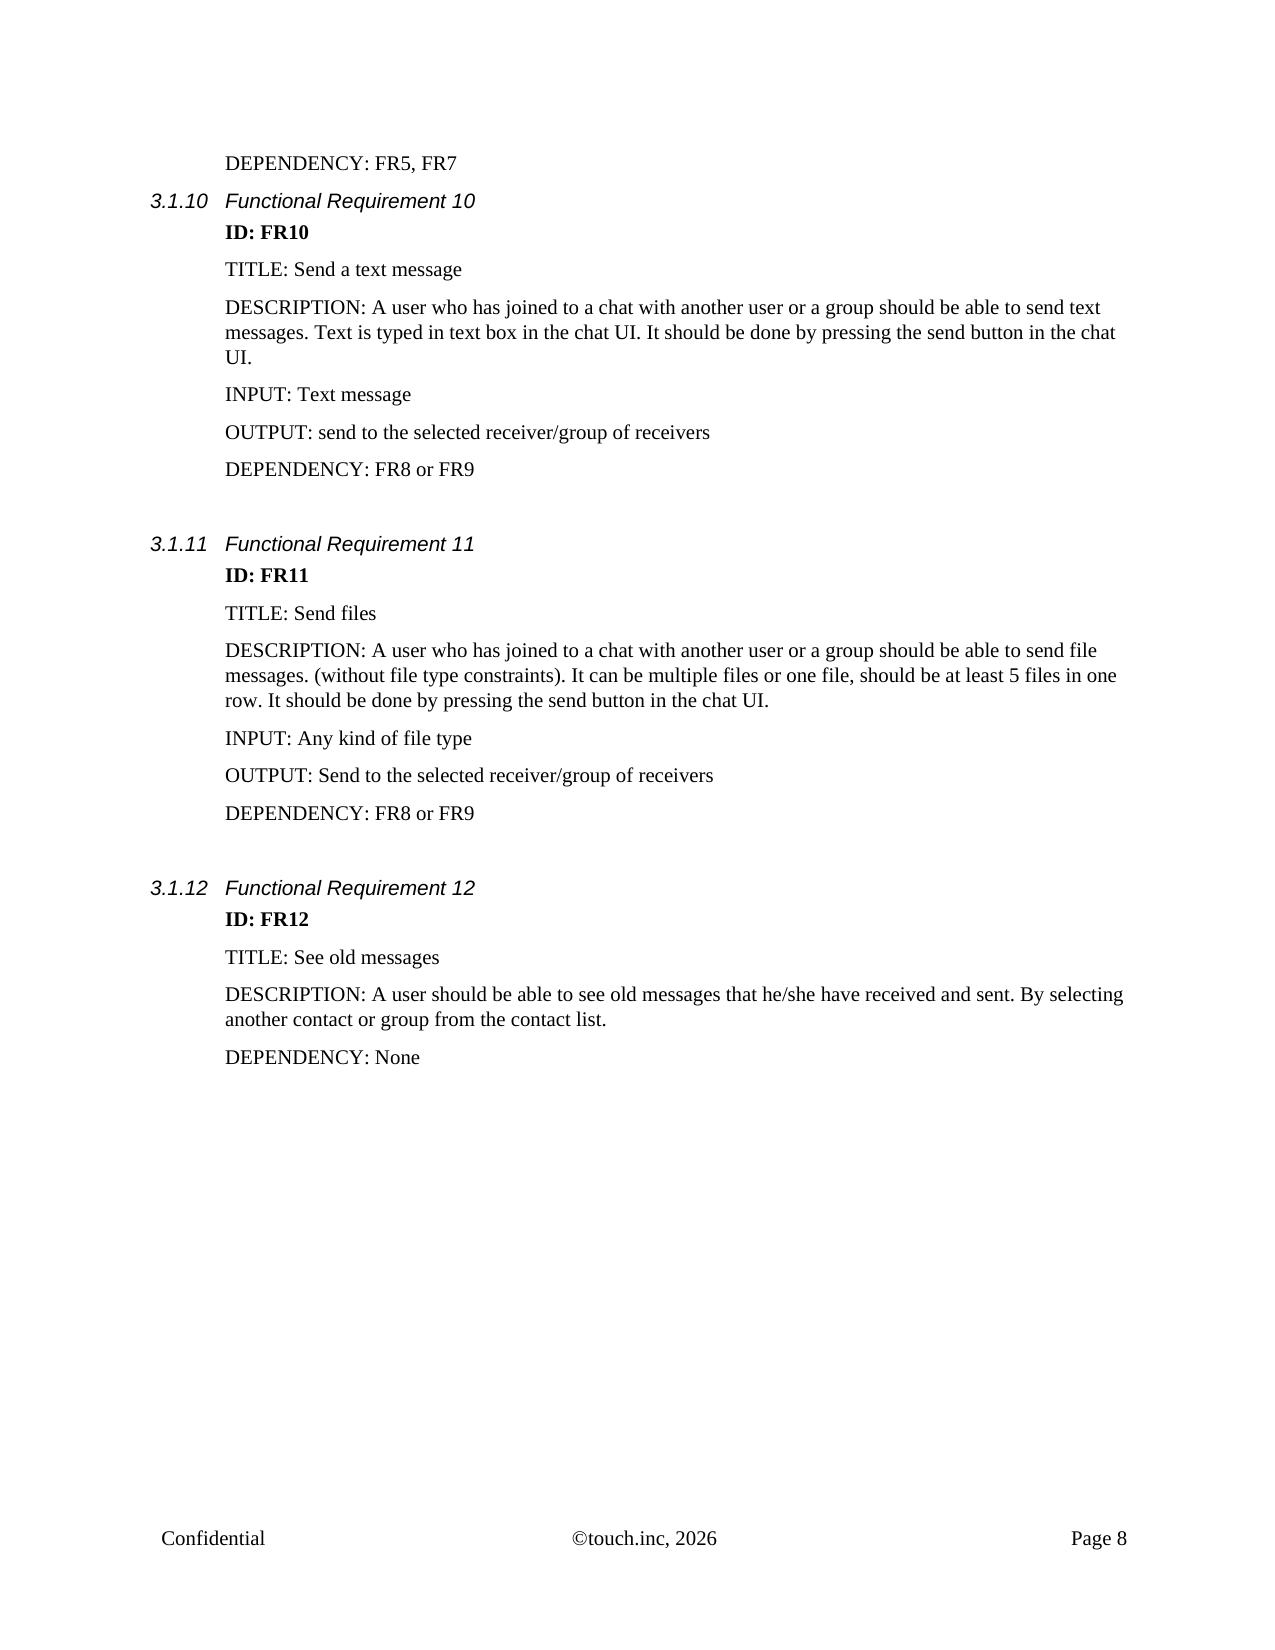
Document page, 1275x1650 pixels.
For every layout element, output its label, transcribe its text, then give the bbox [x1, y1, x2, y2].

text TITLE: Send files [225, 600, 1125, 625]
text DEPENDENCY: FR5, FR7 [225, 150, 1125, 175]
text DESCRIPTION: A user should be able to see old messages that he/she have received and sent. By selecting another contact or group from the contact list. [225, 981, 1125, 1031]
text ID: FR11 [225, 562, 1125, 587]
text DESCRIPTION: A user who has joined to a chat with another user or a group should be able to send text messages. Text is typed in text box in the chat UI. It should be done by pressing the send button in the chat UI. [225, 294, 1125, 369]
text TITLE: Send a text message [225, 256, 1125, 281]
text INPUT: Text message [225, 381, 1125, 406]
text OUTPUT: send to the selected receiver/group of receivers [225, 419, 1125, 444]
text OUTPUT: Send to the selected receiver/group of receivers [225, 762, 1125, 787]
text DEPENDENCY: FR8 or FR9 [225, 800, 1125, 825]
text ID: FR12 [225, 906, 1125, 931]
subtitle Functional Requirement 10 [150, 187, 1125, 212]
text INPUT: Any kind of file type [225, 725, 1125, 750]
subtitle Functional Requirement 11 [150, 531, 1125, 556]
text DEPENDENCY: FR8 or FR9 [225, 456, 1125, 481]
text DEPENDENCY: None [225, 1044, 1125, 1069]
text ID: FR10 [225, 219, 1125, 244]
text TITLE: See old messages [225, 944, 1125, 969]
text DESCRIPTION: A user who has joined to a chat with another user or a group should be able to send file messages. (without file type constraints). It can be multiple files or one file, should be at least 5 files in one row. It should be done by pressing the send button in the chat UI. [225, 637, 1125, 712]
subtitle Functional Requirement 12 [150, 875, 1125, 900]
